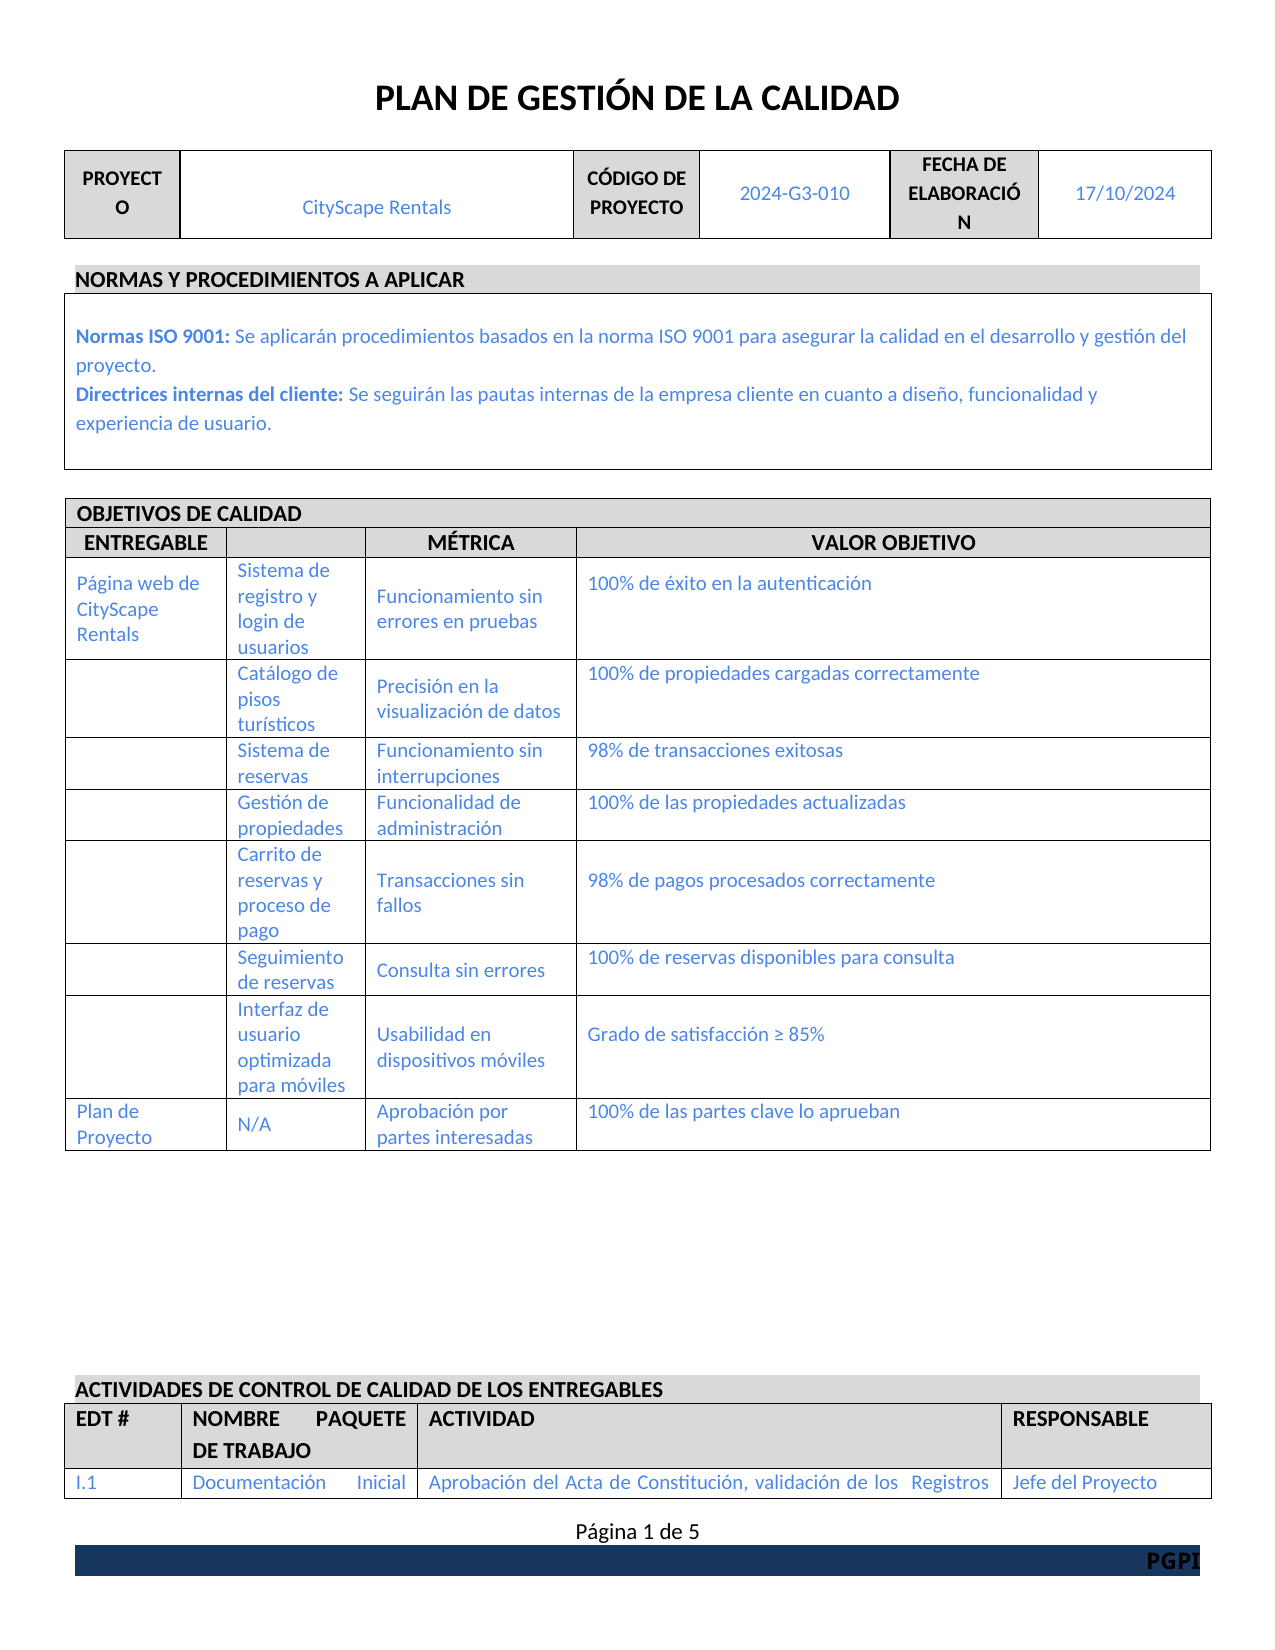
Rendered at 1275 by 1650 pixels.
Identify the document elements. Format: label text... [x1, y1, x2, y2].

table_cell Carrito de reservas y proceso de pago [227, 841, 365, 943]
table_header FECHA DE ELABORACIÓN [891, 151, 1038, 238]
table_cell [227, 528, 365, 557]
table_header CÓDIGO DE PROYECTO [574, 151, 699, 238]
table_cell [66, 790, 226, 840]
table_cell 98% de transacciones exitosas [577, 738, 1210, 788]
table_header PROYECTO [65, 151, 179, 238]
table_cell Precisión en la visualización de datos [366, 660, 576, 737]
table_cell Jefe del Proyecto [1002, 1469, 1211, 1498]
table_cell Usabilidad en dispositivos móviles [366, 996, 576, 1098]
table_cell [66, 944, 226, 995]
table_cell Sistema de reservas [227, 738, 365, 788]
table_header RESPONSABLE [1002, 1404, 1211, 1468]
table_cell Gestión de propiedades [227, 790, 365, 840]
table_cell MÉTRICA [366, 528, 576, 557]
table_cell VALOR OBJETIVO [577, 528, 1210, 557]
table_cell Documentación Inicial del Proyecto [182, 1469, 417, 1498]
table_cell [66, 660, 226, 737]
table_cell Funcionamiento sin errores en pruebas [366, 558, 576, 659]
table_cell 100% de reservas disponibles para consulta [577, 944, 1210, 995]
table_cell I.1 [65, 1469, 181, 1498]
table_cell [66, 996, 226, 1098]
table_cell Aprobación del Acta de Constitución, validación de los Registros de Supuestos e Interesados [418, 1469, 1001, 1498]
table_cell 100% de éxito en la autenticación [577, 558, 1210, 659]
table_cell Funcionalidad de administración [366, 790, 576, 840]
table_cell Grado de satisfacción ≥ 85% [577, 996, 1210, 1098]
text ACTIVIDADES DE CONTROL DE CALIDAD DE LOS ENTREGABLES [75, 1375, 1200, 1403]
table_header EDT # [65, 1404, 181, 1468]
table_cell Sistema de registro y login de usuarios [227, 558, 365, 659]
table_cell ENTREGABLE [66, 528, 226, 557]
table_cell [66, 738, 226, 788]
table_cell Aprobación por partes interesadas [366, 1099, 576, 1149]
table_header CityScape Rentals [181, 151, 573, 238]
table_header 17/10/2024 [1039, 151, 1211, 238]
table_cell 98% de pagos procesados correctamente [577, 841, 1210, 943]
table_cell 100% de las partes clave lo aprueban [577, 1099, 1210, 1149]
table_cell 100% de las propiedades actualizadas [577, 790, 1210, 840]
table_cell [66, 841, 226, 943]
table_header NOMBRE PAQUETE DE TRABAJO [182, 1404, 417, 1468]
table_header OBJETIVOS DE CALIDAD [66, 499, 1210, 527]
table_cell Catálogo de pisos turísticos [227, 660, 365, 737]
table_cell Funcionamiento sin interrupciones [366, 738, 576, 788]
table_cell Consulta sin errores [366, 944, 576, 995]
table_cell Página web de CityScape Rentals [66, 558, 226, 659]
table_cell N/A [227, 1099, 365, 1149]
table_cell Transacciones sin fallos [366, 841, 576, 943]
table_header ACTIVIDAD [418, 1404, 1001, 1468]
table_cell Seguimiento de reservas [227, 944, 365, 995]
table_header 2024-G3-010 [700, 151, 889, 238]
table_cell 100% de propiedades cargadas correctamente [577, 660, 1210, 737]
table_cell Interfaz de usuario optimizada para móviles [227, 996, 365, 1098]
text NORMAS Y PROCEDIMIENTOS A APLICAR [75, 265, 1200, 293]
table_header Normas ISO 9001: Se aplicarán procedimientos basados en la norma ISO 9001 para asegurar la calidad en el desarrollo y gestión del proyecto. Directrices internas del cliente: Se seguirán las pautas internas de la empresa cliente en cuanto a diseño, funcionalidad y experiencia de usuario. [65, 294, 1211, 469]
table_cell Plan de Proyecto [66, 1099, 226, 1149]
